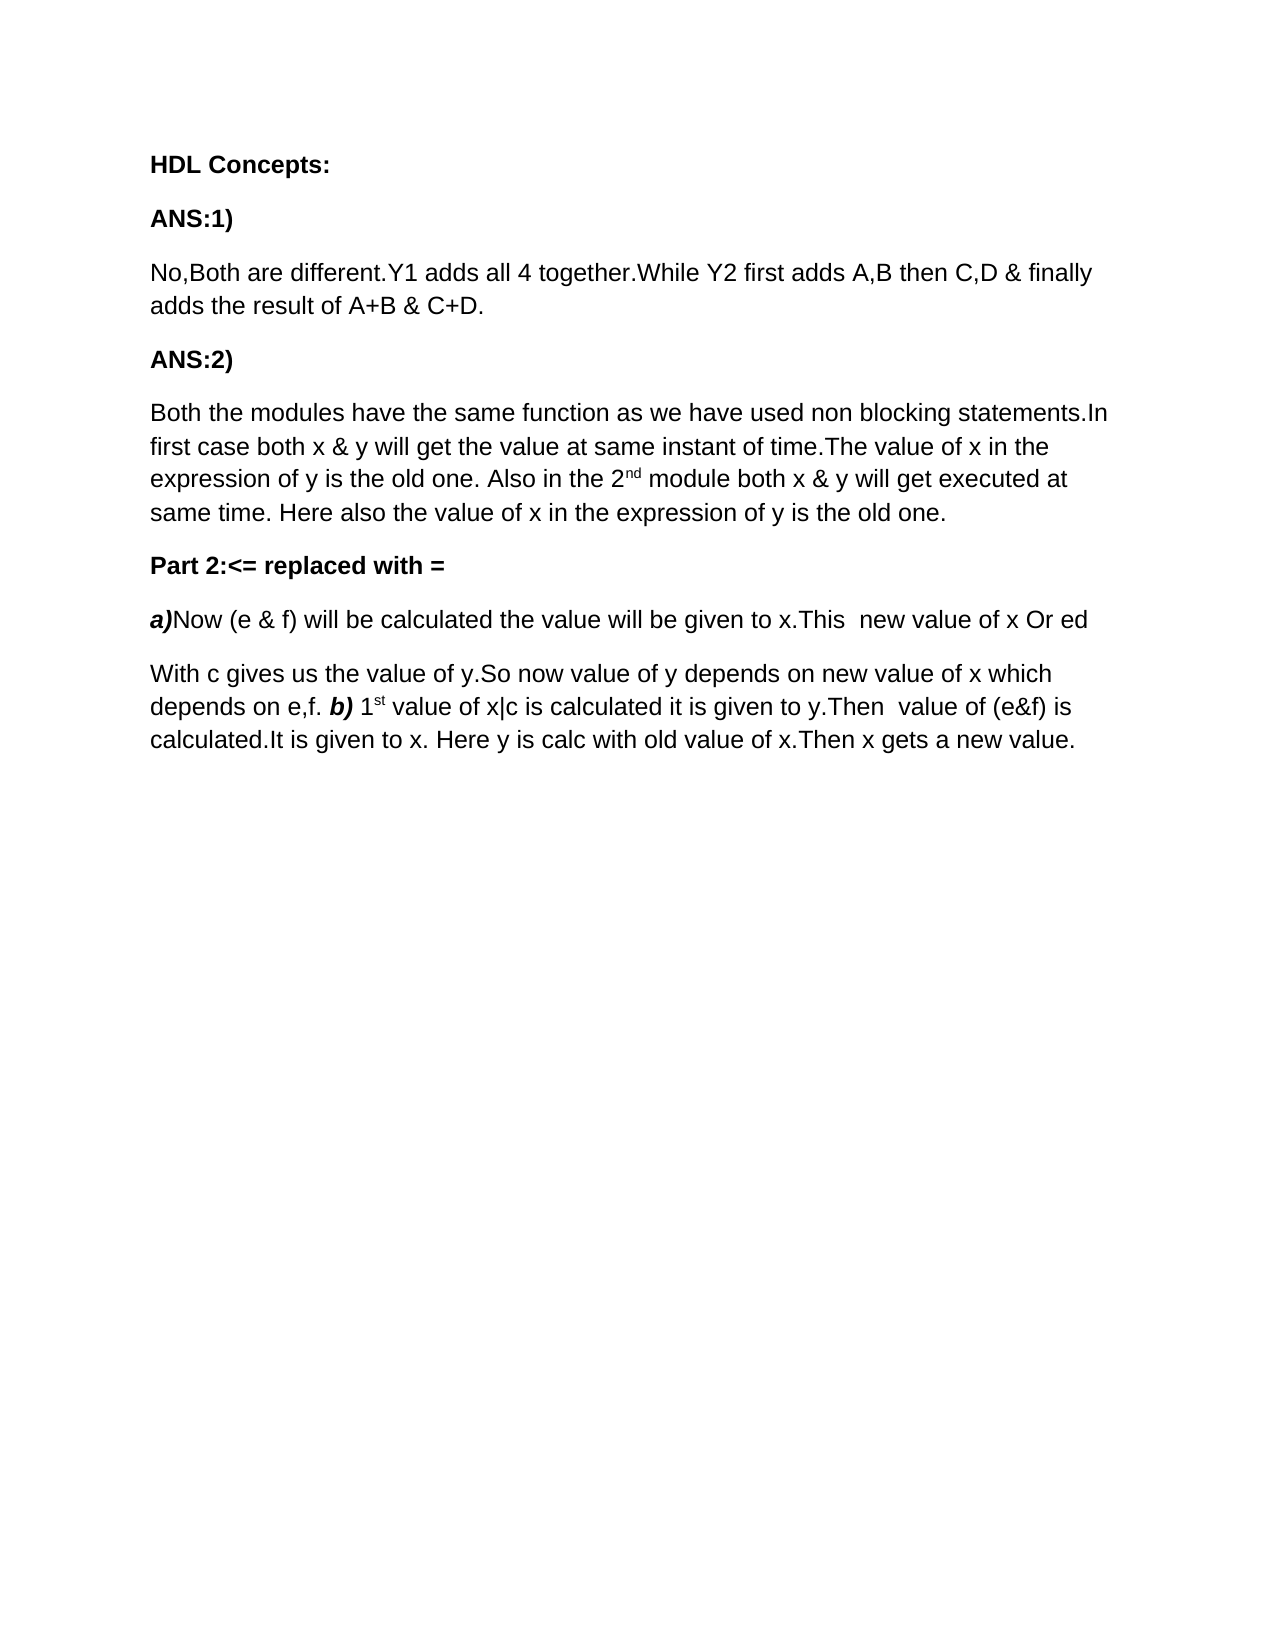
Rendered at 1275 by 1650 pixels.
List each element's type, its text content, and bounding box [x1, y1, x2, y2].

text ANS:1) [150, 204, 1125, 233]
text No,Both are different.Y1 adds all 4 together.While Y2 first adds A,B then C,D & finally adds the result of A+B & C+D. [150, 258, 1125, 319]
text Part 2:<= replaced with = [150, 551, 1125, 580]
text ANS:2) [150, 344, 1125, 373]
text a)Now (e & f) will be calculated the value will be given to x.This new value of x Or ed [150, 605, 1125, 634]
text HDL Concepts: [150, 150, 1125, 179]
text Both the modules have the same function as we have used non blocking statements.In first case both x & y will get the value at same instant of time.The value of x in the expression of y is the old one. Also in the 2nd module both x & y will get executed at same time. Here also the value of x in the expression of y is the old one. [150, 398, 1125, 526]
text With c gives us the value of y.So now value of y depends on new value of x which depends on e,f. b) 1st value of x|c is calculated it is given to y.Then value of (e&f) is calculated.It is given to x. Here y is calc with old value of x.Then x gets a new value. [150, 659, 1125, 754]
